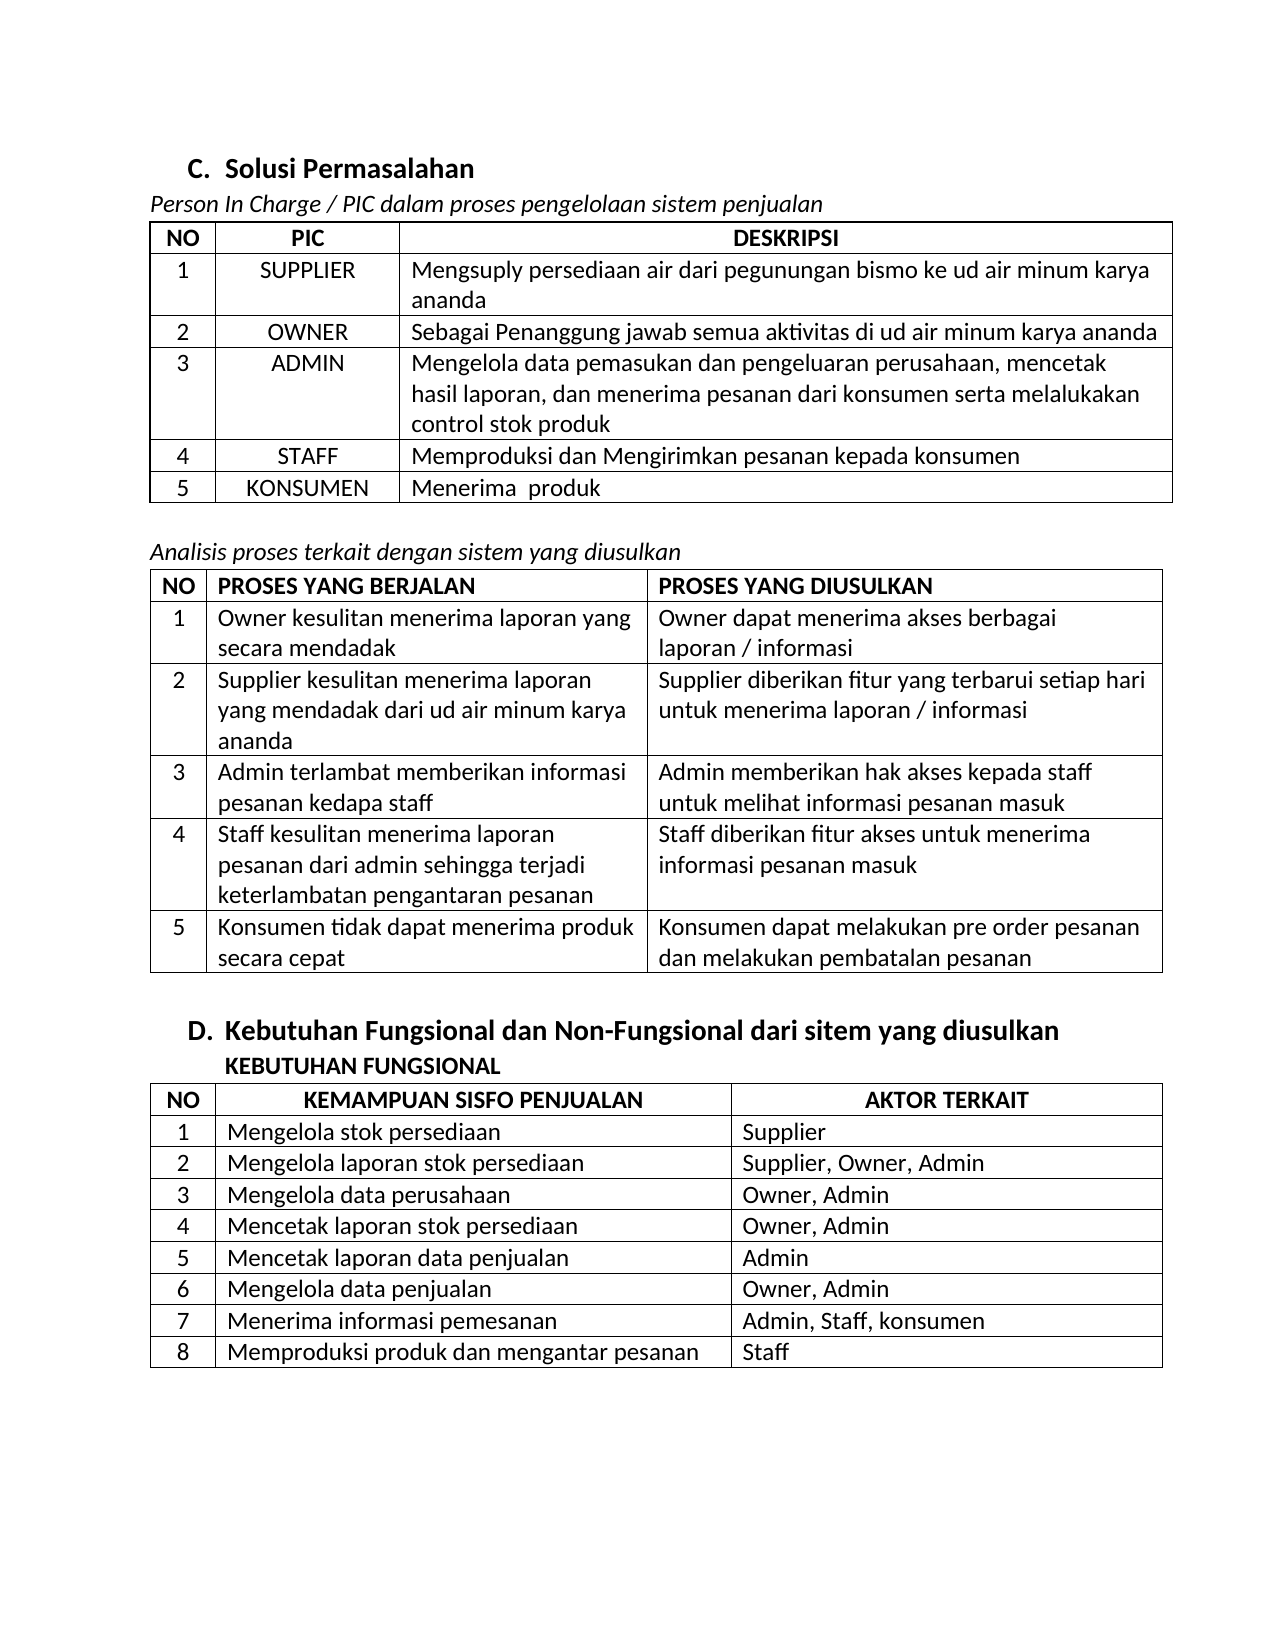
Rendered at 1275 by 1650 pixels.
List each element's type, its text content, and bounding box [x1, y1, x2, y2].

table_cell Mengelola data pemasukan dan pengeluaran perusahaan, mencetak hasil laporan, dan menerima pesanan dari konsumen serta melalukakan control stok produk [400, 348, 1172, 439]
table_header KEMAMPUAN SISFO PENJUALAN [216, 1084, 731, 1114]
table_cell SUPPLIER [216, 254, 399, 315]
table_cell Supplier kesulitan menerima laporan yang mendadak dari ud air minum karya ananda [207, 664, 647, 755]
table_cell 3 [151, 756, 206, 817]
table_header PROSES YANG BERJALAN [207, 570, 647, 601]
table_cell Memproduksi produk dan mengantar pesanan [216, 1337, 731, 1367]
table_cell Konsumen dapat melakukan pre order pesanan dan melakukan pembatalan pesanan [648, 911, 1162, 972]
table_cell Mengelola data perusahaan [216, 1179, 731, 1209]
table_cell 3 [151, 348, 215, 439]
table_cell 4 [151, 819, 206, 910]
table_cell Staff kesulitan menerima laporan pesanan dari admin sehingga terjadi keterlambatan pengantaran pesanan [207, 819, 647, 910]
text Person In Charge / PIC dalam proses pengelolaan sistem penjualan [150, 188, 1125, 219]
table_cell 1 [151, 254, 215, 315]
table_cell 6 [151, 1274, 215, 1304]
table_cell KONSUMEN [216, 472, 399, 502]
table_cell Mengsuply persediaan air dari pegunungan bismo ke ud air minum karya ananda [400, 254, 1172, 315]
table_cell 1 [151, 1116, 215, 1146]
table_cell OWNER [216, 316, 399, 347]
table_cell 2 [151, 1147, 215, 1178]
table_cell 5 [151, 911, 206, 972]
list Kebutuhan Fungsional dan Non-Fungsional dari sitem yang diusulkan [187, 1012, 1125, 1047]
table_header AKTOR TERKAIT [732, 1084, 1162, 1114]
table_cell 3 [151, 1179, 215, 1209]
table_cell Owner, Admin [732, 1274, 1162, 1304]
table_cell Konsumen tidak dapat menerima produk secara cepat [207, 911, 647, 972]
table_cell 5 [151, 472, 215, 502]
table_header DESKRIPSI [400, 223, 1172, 253]
table_cell 8 [151, 1337, 215, 1367]
table_cell Owner, Admin [732, 1179, 1162, 1209]
list Solusi Permasalahan [187, 150, 1125, 186]
table_cell Supplier, Owner, Admin [732, 1147, 1162, 1178]
table_cell 2 [151, 664, 206, 755]
table_header NO [151, 570, 206, 601]
table_cell Admin memberikan hak akses kepada staff untuk melihat informasi pesanan masuk [648, 756, 1162, 817]
table_cell 4 [151, 440, 215, 471]
table_cell Admin, Staff, konsumen [732, 1305, 1162, 1336]
table_cell Mengelola stok persediaan [216, 1116, 731, 1146]
table_header NO [151, 1084, 215, 1114]
text Analisis proses terkait dengan sistem yang diusulkan [150, 536, 1125, 567]
table_cell ADMIN [216, 348, 399, 439]
table_cell 4 [151, 1210, 215, 1241]
table_cell Mencetak laporan data penjualan [216, 1242, 731, 1272]
table_header NO [151, 223, 215, 253]
table_cell Owner, Admin [732, 1210, 1162, 1241]
table_header PIC [216, 223, 399, 253]
table_cell Mengelola data penjualan [216, 1274, 731, 1304]
table_cell STAFF [216, 440, 399, 471]
table_cell Memproduksi dan Mengirimkan pesanan kepada konsumen [400, 440, 1172, 471]
table_cell Admin [732, 1242, 1162, 1272]
table_cell Mencetak laporan stok persediaan [216, 1210, 731, 1241]
table_cell Sebagai Penanggung jawab semua aktivitas di ud air minum karya ananda [400, 316, 1172, 347]
table_header PROSES YANG DIUSULKAN [648, 570, 1162, 601]
table_cell 1 [151, 602, 206, 663]
table_cell Staff [732, 1337, 1162, 1367]
table_cell Supplier [732, 1116, 1162, 1146]
table_cell Staff diberikan fitur akses untuk menerima informasi pesanan masuk [648, 819, 1162, 910]
table_cell 5 [151, 1242, 215, 1272]
table_cell 7 [151, 1305, 215, 1336]
table_cell Owner kesulitan menerima laporan yang secara mendadak [207, 602, 647, 663]
table_cell Mengelola laporan stok persediaan [216, 1147, 731, 1178]
table_cell Menerima informasi pemesanan [216, 1305, 731, 1336]
table_cell 2 [151, 316, 215, 347]
table_cell Menerima produk [400, 472, 1172, 502]
text KEBUTUHAN FUNGSIONAL [150, 1050, 1125, 1081]
table_cell Supplier diberikan fitur yang terbarui setiap hari untuk menerima laporan / informasi [648, 664, 1162, 755]
table_cell Admin terlambat memberikan informasi pesanan kedapa staff [207, 756, 647, 817]
table_cell Owner dapat menerima akses berbagai laporan / informasi [648, 602, 1162, 663]
